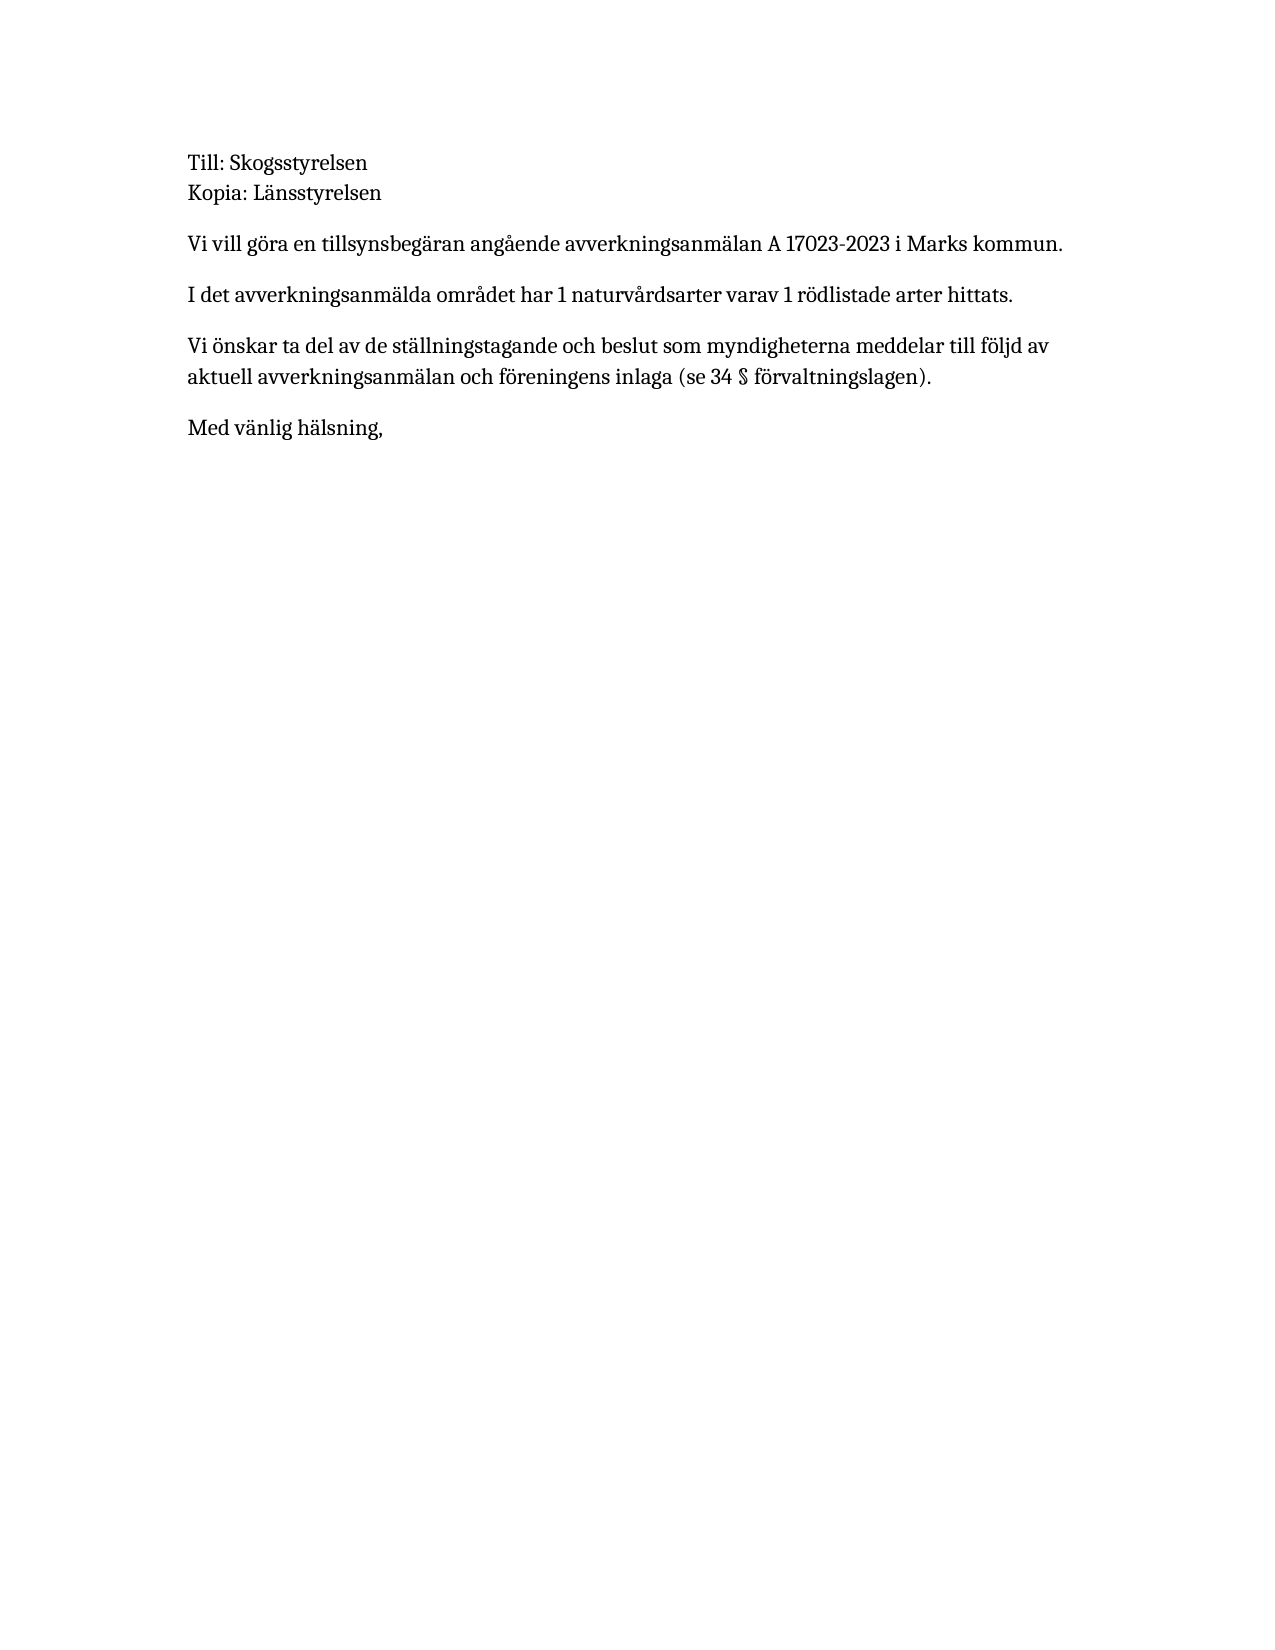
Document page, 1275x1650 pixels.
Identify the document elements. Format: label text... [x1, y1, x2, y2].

text Till: Skogsstyrelsen Kopia: Länsstyrelsen [187, 150, 1087, 207]
text Vi vill göra en tillsynsbegäran angående avverkningsanmälan A 17023-2023 i Marks kommun. [187, 231, 1087, 258]
text Vi önskar ta del av de ställningstagande och beslut som myndigheterna meddelar till följd av aktuell avverkningsanmälan och föreningens inlaga (se 34 § förvaltningslagen). [187, 333, 1087, 390]
text Med vänlig hälsning, [187, 414, 1087, 471]
text I det avverkningsanmälda området har 1 naturvårdsarter varav 1 rödlistade arter hittats. [187, 282, 1087, 309]
